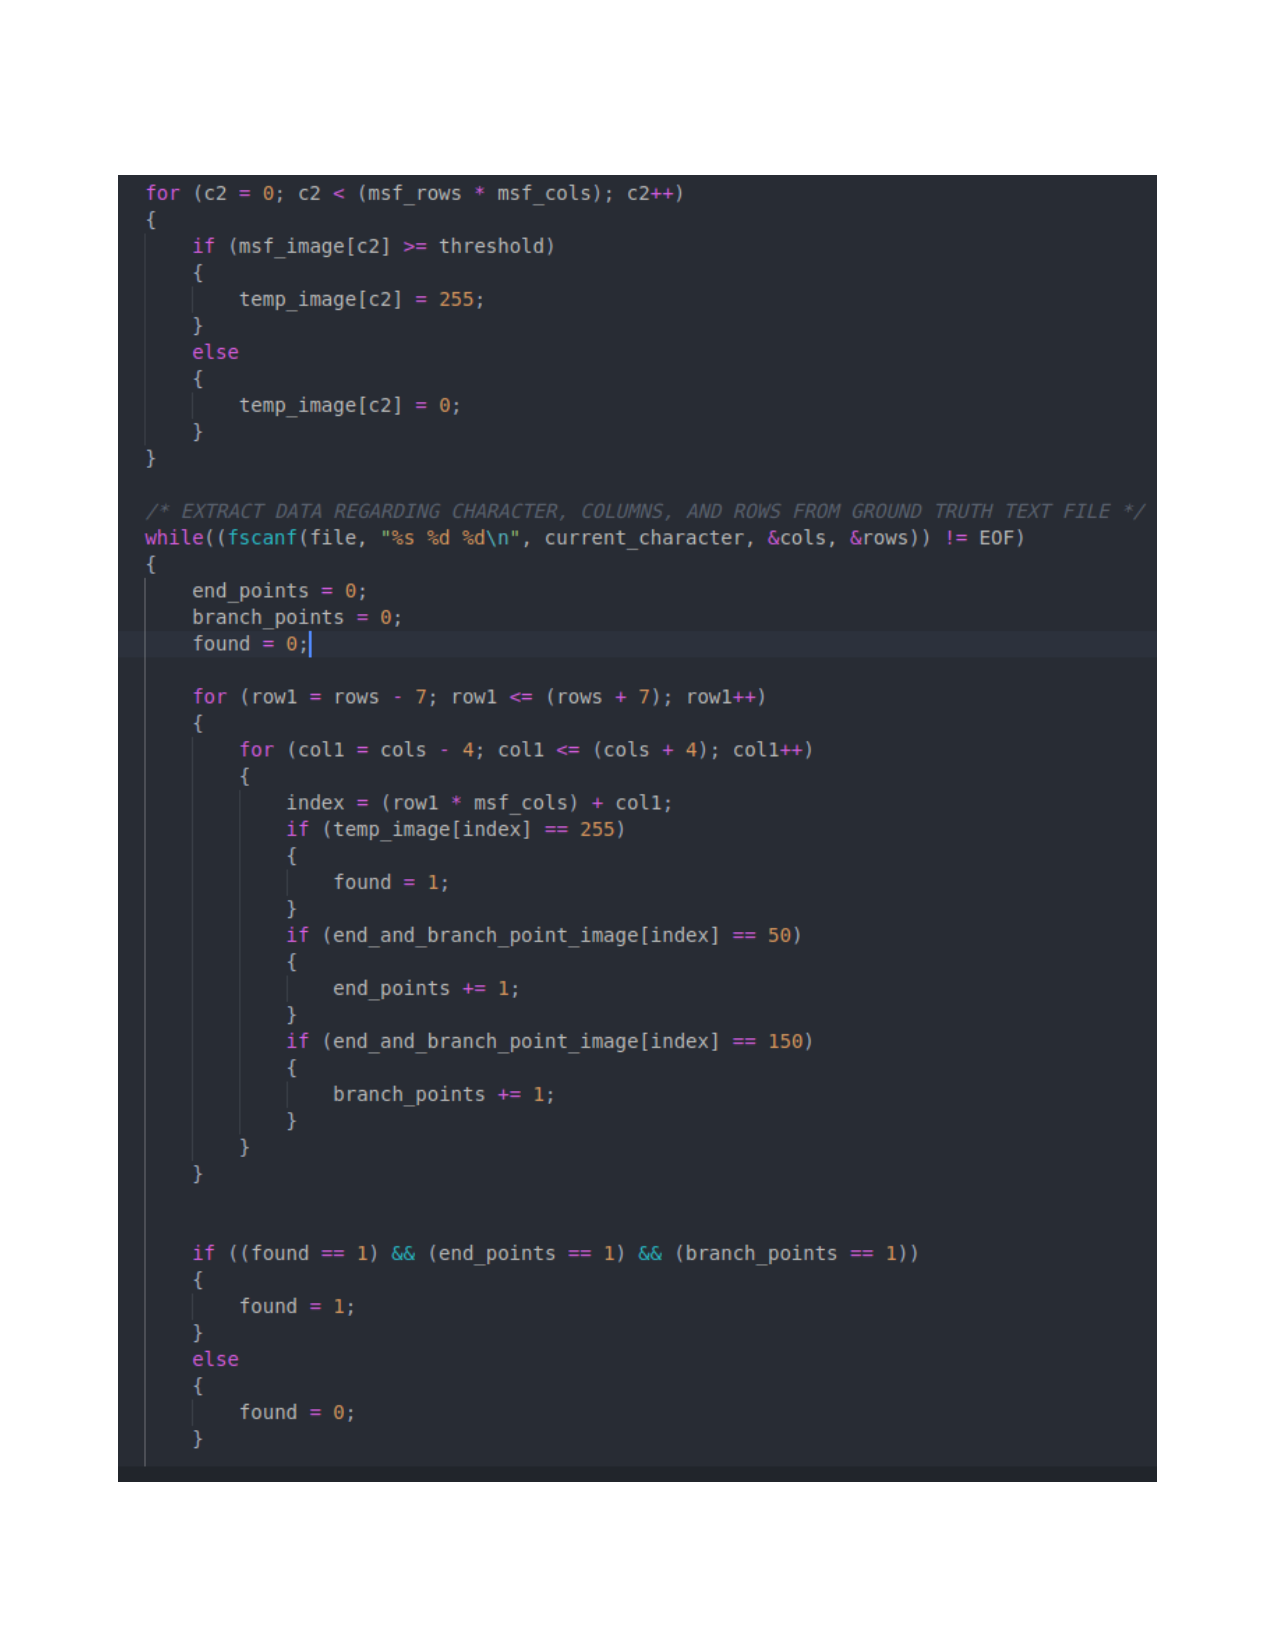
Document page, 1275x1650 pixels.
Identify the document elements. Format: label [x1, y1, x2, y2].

picture [118, 175, 1157, 1482]
